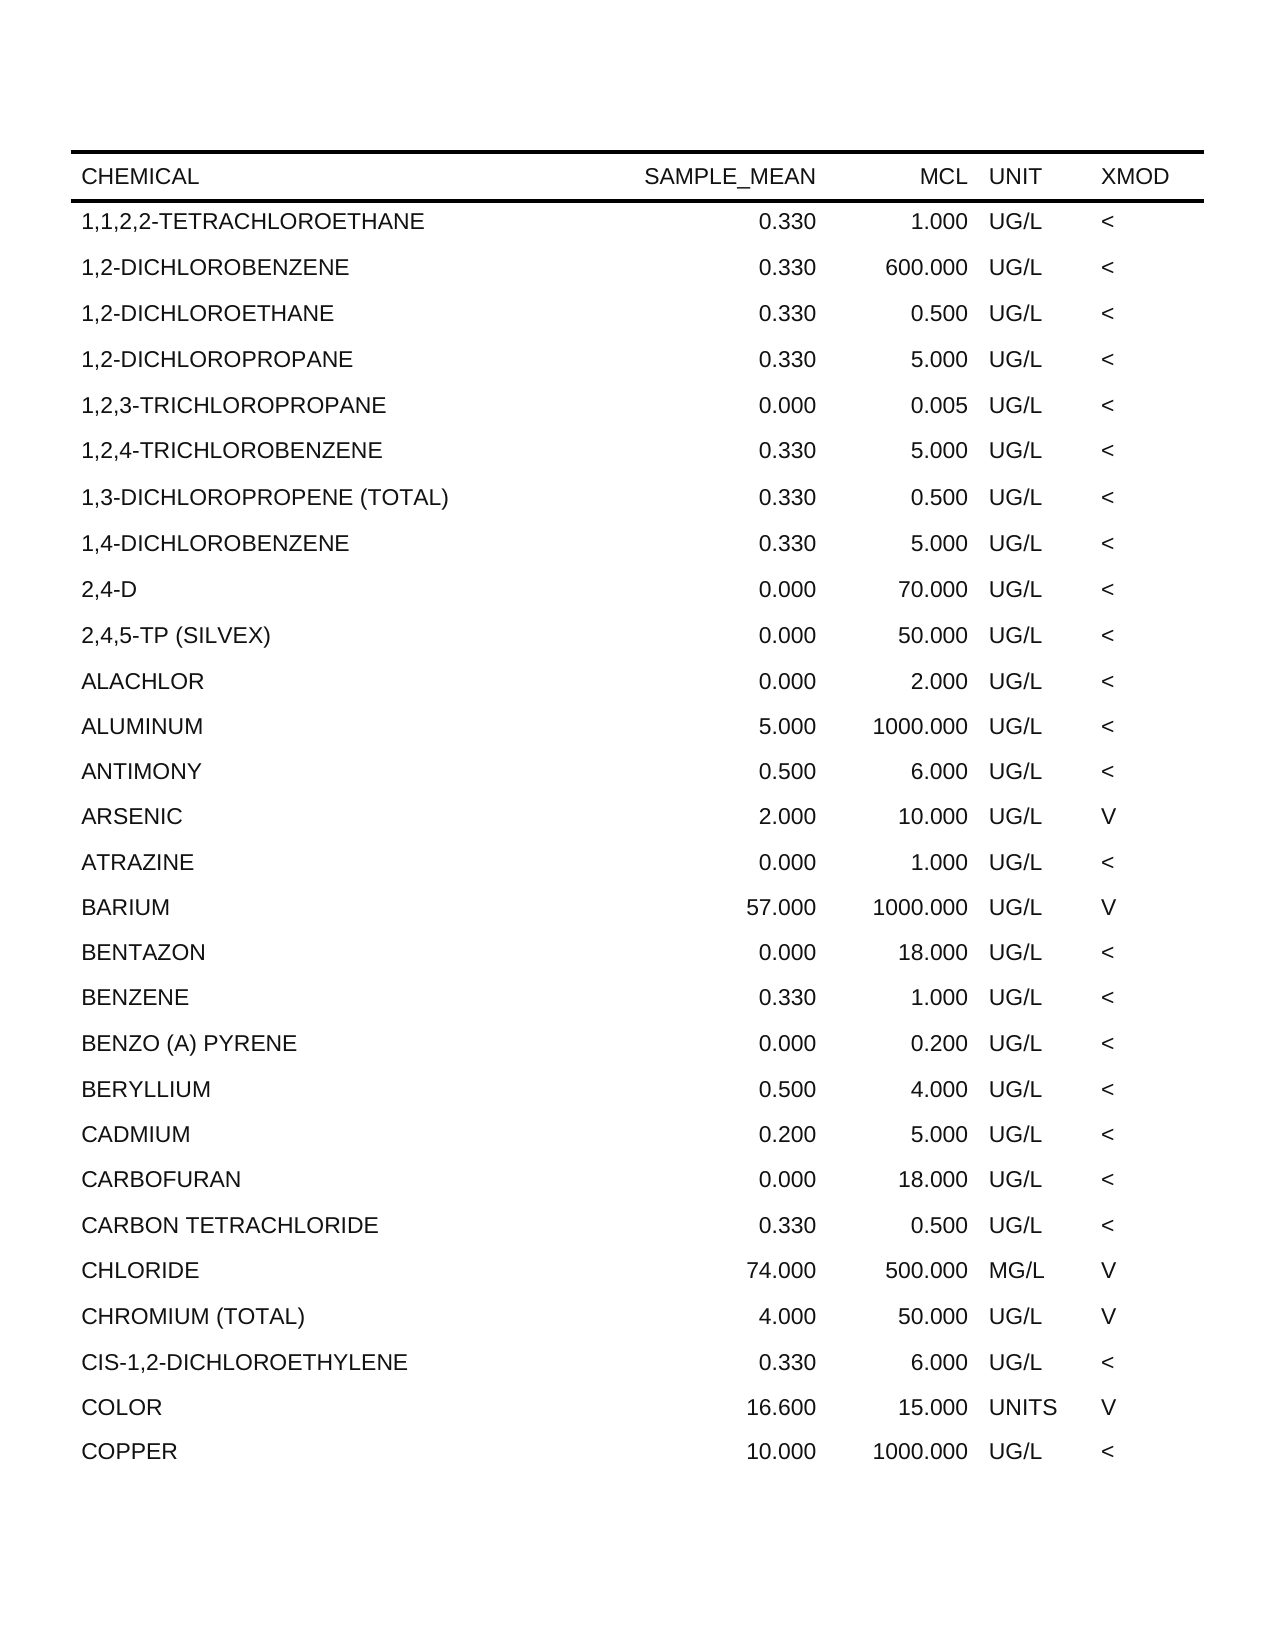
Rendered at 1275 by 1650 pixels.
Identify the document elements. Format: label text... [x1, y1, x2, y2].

table_cell UG/L [978, 244, 1090, 290]
table_cell 0.330 [614, 1339, 826, 1385]
table_cell 0.000 [614, 658, 826, 703]
table_cell 0.000 [614, 566, 826, 612]
table_cell 0.005 [826, 382, 978, 428]
table_cell 50.000 [826, 1293, 978, 1339]
table_cell < [1090, 290, 1204, 336]
table_cell UG/L [978, 382, 1090, 428]
table_cell 0.500 [614, 1067, 826, 1112]
table_cell MG/L [978, 1248, 1090, 1293]
table_cell 70.000 [826, 566, 978, 612]
table_cell < [1090, 1202, 1204, 1247]
table_cell 1,2-DICHLOROETHANE [71, 290, 614, 336]
table_cell < [1090, 749, 1204, 794]
table_cell 1,2-DICHLOROBENZENE [71, 244, 614, 290]
table_cell 1,1,2,2-TETRACHLOROETHANE [71, 203, 614, 244]
table_cell < [1090, 428, 1204, 473]
table_cell CARBOFURAN [71, 1157, 614, 1202]
table_cell UG/L [978, 566, 1090, 612]
table_cell 1.000 [826, 839, 978, 884]
table_cell UG/L [978, 839, 1090, 884]
table_cell UG/L [978, 749, 1090, 794]
table_cell 2.000 [826, 658, 978, 703]
table_cell 0.330 [614, 203, 826, 244]
table_cell 0.330 [614, 1202, 826, 1247]
table_cell 1000.000 [826, 1429, 978, 1474]
table_cell 10.000 [614, 1429, 826, 1474]
table_cell < [1090, 1429, 1204, 1474]
table_cell < [1090, 1112, 1204, 1157]
table_cell 15.000 [826, 1385, 978, 1428]
table_cell UG/L [978, 884, 1090, 929]
table_cell CARBON TETRACHLORIDE [71, 1202, 614, 1247]
table_cell 6.000 [826, 749, 978, 794]
table_cell < [1090, 658, 1204, 703]
table_cell < [1090, 382, 1204, 428]
table_cell UG/L [978, 794, 1090, 839]
table_cell UG/L [978, 1020, 1090, 1067]
table_cell 1,2,4-TRICHLOROBENZENE [71, 428, 614, 473]
table_cell 57.000 [614, 884, 826, 929]
table_cell V [1090, 1293, 1204, 1339]
table_cell UG/L [978, 1339, 1090, 1385]
table_cell 1.000 [826, 975, 978, 1020]
table_cell 2,4-D [71, 566, 614, 612]
table_cell UG/L [978, 290, 1090, 336]
table_cell UG/L [978, 1067, 1090, 1112]
table_cell 0.200 [614, 1112, 826, 1157]
table_cell 5.000 [614, 704, 826, 749]
table_cell ALUMINUM [71, 704, 614, 749]
table_cell < [1090, 244, 1204, 290]
table_cell 1,2-DICHLOROPROPANE [71, 336, 614, 382]
table_cell 0.000 [614, 1157, 826, 1202]
table_cell UG/L [978, 474, 1090, 520]
table_cell ATRAZINE [71, 839, 614, 884]
table_cell CHROMIUM (TOTAL) [71, 1293, 614, 1339]
table_cell UG/L [978, 704, 1090, 749]
table_cell UG/L [978, 1293, 1090, 1339]
table_cell 0.330 [614, 428, 826, 473]
table_cell < [1090, 566, 1204, 612]
table_header CHEMICAL [71, 154, 614, 198]
table_cell 0.330 [614, 290, 826, 336]
table_cell 0.200 [826, 1020, 978, 1067]
table_cell < [1090, 474, 1204, 520]
table_cell 5.000 [826, 428, 978, 473]
table_cell < [1090, 1157, 1204, 1202]
table_cell 1,2,3-TRICHLOROPROPANE [71, 382, 614, 428]
table_cell 5.000 [826, 520, 978, 566]
table_cell 0.330 [614, 474, 826, 520]
table_cell 5.000 [826, 1112, 978, 1157]
table_cell 0.500 [826, 1202, 978, 1247]
table_cell COLOR [71, 1385, 614, 1428]
table_cell < [1090, 336, 1204, 382]
table_cell CADMIUM [71, 1112, 614, 1157]
table_cell < [1090, 203, 1204, 244]
table_cell < [1090, 930, 1204, 975]
table_cell UG/L [978, 1112, 1090, 1157]
table_cell V [1090, 1385, 1204, 1428]
table_cell 0.330 [614, 520, 826, 566]
table_cell UG/L [978, 612, 1090, 658]
table_cell ALACHLOR [71, 658, 614, 703]
table_cell UG/L [978, 975, 1090, 1020]
table_cell 0.330 [614, 336, 826, 382]
table_cell 4.000 [614, 1293, 826, 1339]
table_cell 50.000 [826, 612, 978, 658]
table_cell ARSENIC [71, 794, 614, 839]
table_cell 18.000 [826, 1157, 978, 1202]
table_cell < [1090, 1067, 1204, 1112]
table_cell UG/L [978, 1429, 1090, 1474]
table_cell 0.000 [614, 1020, 826, 1067]
table_cell 5.000 [826, 336, 978, 382]
table_cell 0.500 [826, 474, 978, 520]
table_cell UG/L [978, 520, 1090, 566]
table_cell COPPER [71, 1429, 614, 1474]
table_cell 0.000 [614, 839, 826, 884]
table_cell 0.000 [614, 612, 826, 658]
table_cell 10.000 [826, 794, 978, 839]
table_cell UG/L [978, 930, 1090, 975]
table_cell BENTAZON [71, 930, 614, 975]
table_cell V [1090, 794, 1204, 839]
table_cell 0.000 [614, 930, 826, 975]
table_cell 74.000 [614, 1248, 826, 1293]
table_cell BERYLLIUM [71, 1067, 614, 1112]
table_cell 2.000 [614, 794, 826, 839]
table_cell 1,4-DICHLOROBENZENE [71, 520, 614, 566]
table_cell 0.500 [826, 290, 978, 336]
table_cell UG/L [978, 1157, 1090, 1202]
table_cell 18.000 [826, 930, 978, 975]
table_header UNIT [978, 154, 1090, 198]
table_cell UG/L [978, 428, 1090, 473]
table_cell ANTIMONY [71, 749, 614, 794]
table_cell UG/L [978, 203, 1090, 244]
table_cell 6.000 [826, 1339, 978, 1385]
table_cell < [1090, 975, 1204, 1020]
table_cell 0.000 [614, 382, 826, 428]
table_cell < [1090, 1339, 1204, 1385]
table_cell BENZENE [71, 975, 614, 1020]
table_cell UG/L [978, 658, 1090, 703]
table_cell UG/L [978, 1202, 1090, 1247]
table_cell 500.000 [826, 1248, 978, 1293]
table_header XMOD [1090, 154, 1204, 198]
table_cell 4.000 [826, 1067, 978, 1112]
table_cell 1000.000 [826, 884, 978, 929]
table_cell BARIUM [71, 884, 614, 929]
table_cell 0.330 [614, 244, 826, 290]
table_cell UNITS [978, 1385, 1090, 1428]
table_cell < [1090, 704, 1204, 749]
table_cell 1.000 [826, 203, 978, 244]
table_cell < [1090, 1020, 1204, 1067]
table_header SAMPLE_MEAN [614, 154, 826, 198]
table_cell UG/L [978, 336, 1090, 382]
table_cell V [1090, 1248, 1204, 1293]
table_cell V [1090, 884, 1204, 929]
table_cell < [1090, 839, 1204, 884]
table_cell 0.500 [614, 749, 826, 794]
table_cell 2,4,5-TP (SILVEX) [71, 612, 614, 658]
table_cell 600.000 [826, 244, 978, 290]
table_header MCL [826, 154, 978, 198]
table_cell 16.600 [614, 1385, 826, 1428]
table_cell CHLORIDE [71, 1248, 614, 1293]
table_cell 1,3-DICHLOROPROPENE (TOTAL) [71, 474, 614, 520]
table_cell CIS-1,2-DICHLOROETHYLENE [71, 1339, 614, 1385]
table_cell < [1090, 612, 1204, 658]
table_cell 0.330 [614, 975, 826, 1020]
table_cell 1000.000 [826, 704, 978, 749]
table_cell < [1090, 520, 1204, 566]
table_cell BENZO (A) PYRENE [71, 1020, 614, 1067]
